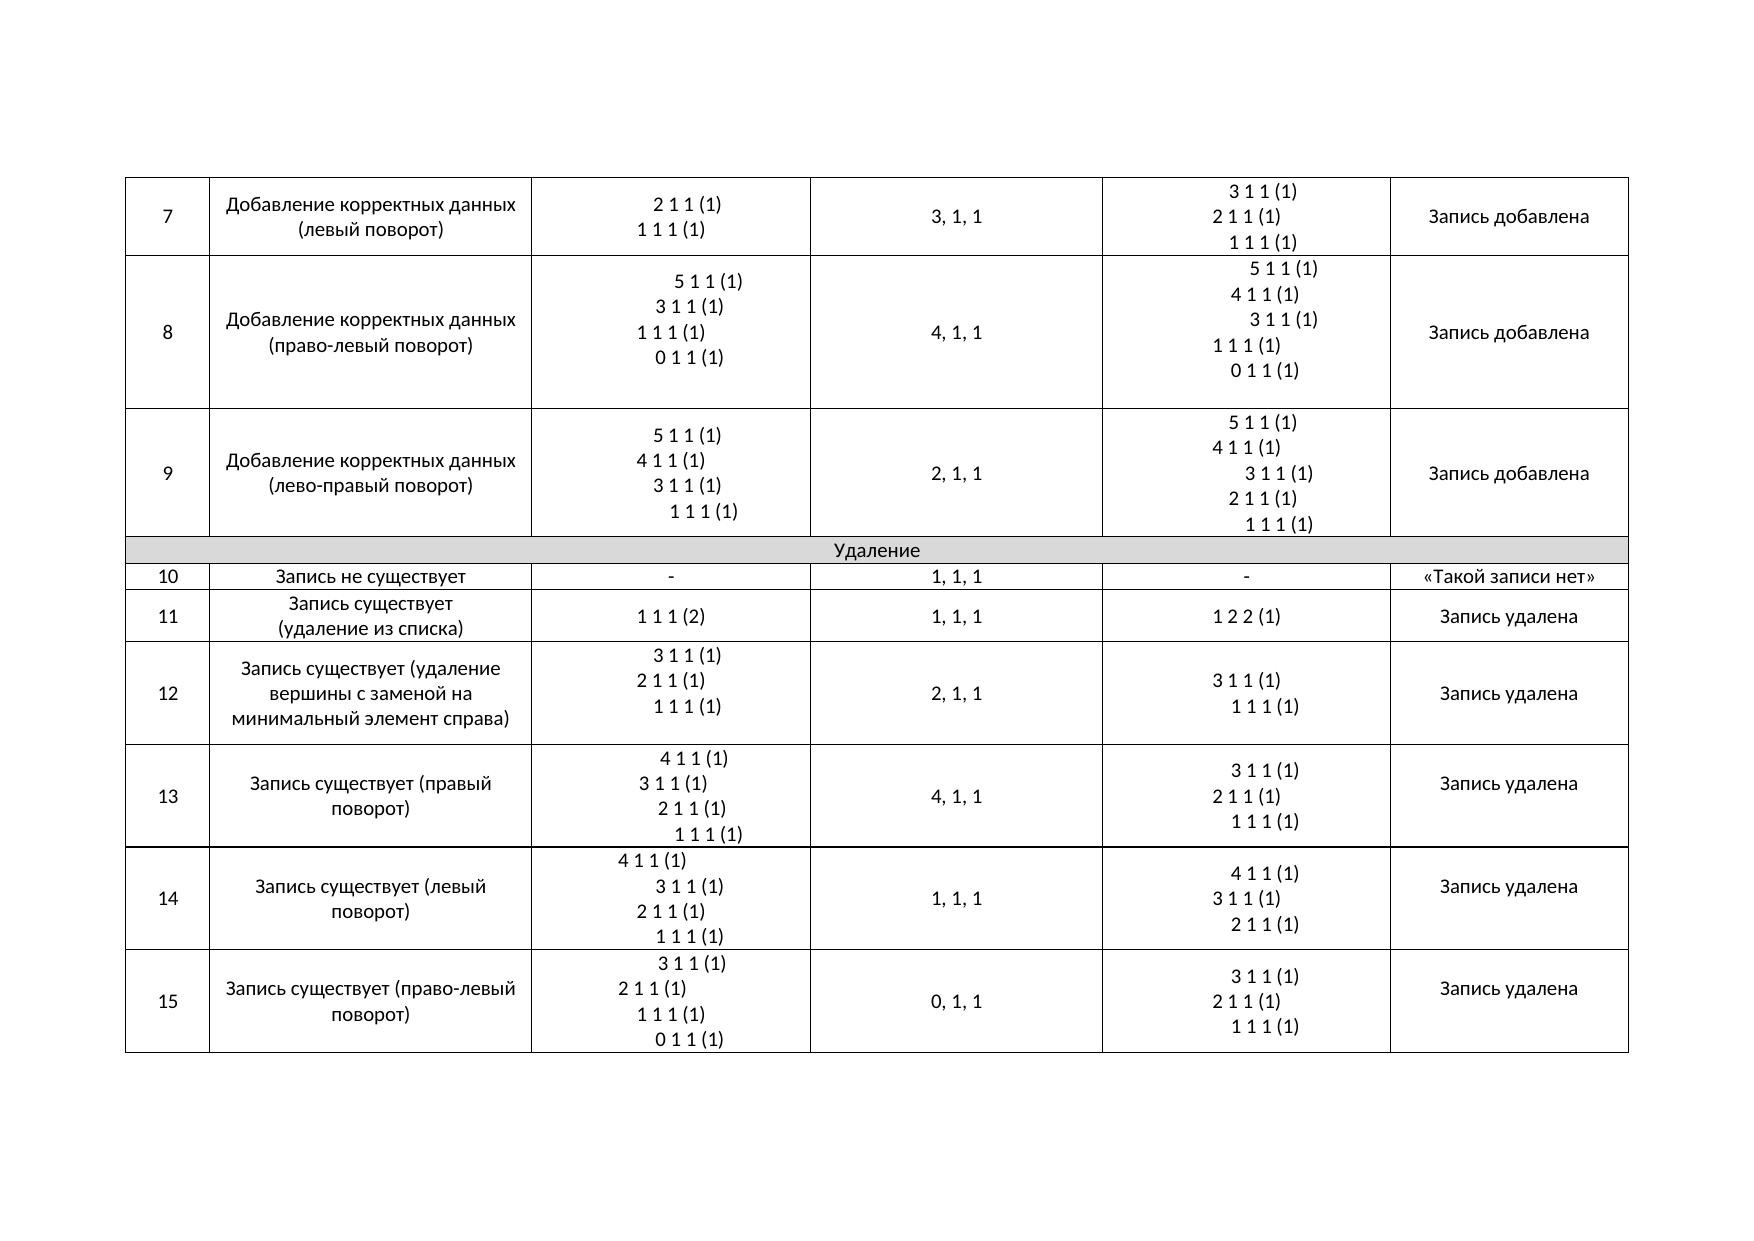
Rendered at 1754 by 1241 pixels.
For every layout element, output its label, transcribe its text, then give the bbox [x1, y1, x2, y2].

table_cell Запись существует (левый поворот) [210, 848, 531, 949]
table_cell 10 [126, 564, 209, 589]
table_cell Запись добавлена [1391, 256, 1628, 408]
table_cell 3 1 1 (1) 2 1 1 (1) 1 1 1 (1) [1103, 745, 1390, 846]
table_cell Запись удалена [1391, 848, 1628, 949]
table_cell Запись существует (удаление вершины с заменой на минимальный элемент справа) [210, 642, 531, 744]
table_cell Запись не существует [210, 564, 531, 589]
table_cell Запись добавлена [1391, 409, 1628, 536]
table_cell 5 1 1 (1) 4 1 1 (1) 3 1 1 (1) 1 1 1 (1) 0 1 1 (1) [1103, 256, 1390, 408]
table_cell 15 [126, 950, 209, 1052]
table_cell Запись удалена [1391, 950, 1628, 1052]
table_cell 7 [126, 178, 209, 254]
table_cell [1103, 178, 1390, 254]
table_cell 11 [126, 590, 209, 641]
table_cell 4, 1, 1 [811, 256, 1102, 408]
table_cell 4 1 1 (1) 3 1 1 (1) 2 1 1 (1) [1103, 848, 1390, 949]
table_cell 1, 1, 1 [811, 564, 1102, 589]
table_cell 4 1 1 (1) 3 1 1 (1) 2 1 1 (1) 1 1 1 (1) [532, 745, 810, 846]
table_cell 13 [126, 745, 209, 846]
table_cell 4 1 1 (1) 3 1 1 (1) 2 1 1 (1) 1 1 1 (1) [532, 848, 810, 949]
table_cell Запись удалена [1391, 745, 1628, 846]
table_cell 2 1 1 (1) 1 1 1 (1) [532, 178, 810, 254]
table_cell 2, 1, 1 [811, 409, 1102, 536]
table_cell - [532, 564, 810, 589]
table_cell «Такой записи нет» [1391, 564, 1628, 589]
table_cell 12 [126, 642, 209, 744]
table_cell 5 1 1 (1) 3 1 1 (1) 1 1 1 (1) 0 1 1 (1) [532, 256, 810, 408]
table_cell 3 1 1 (1) 2 1 1 (1) 1 1 1 (1) [532, 642, 810, 744]
table_cell Запись удалена [1391, 590, 1628, 641]
table_cell - [1103, 564, 1390, 589]
table_cell 4, 1, 1 [811, 745, 1102, 846]
table_cell Добавление корректных данных (право-левый поворот) [210, 256, 531, 408]
table_cell Запись существует (удаление из списка) [210, 590, 531, 641]
table_cell 8 [126, 256, 209, 408]
table_cell 5 1 1 (1) 4 1 1 (1) 3 1 1 (1) 2 1 1 (1) 1 1 1 (1) [1103, 409, 1390, 536]
table_cell 3, 1, 1 [811, 178, 1102, 254]
table_cell 0, 1, 1 [811, 950, 1102, 1052]
table_cell Добавление корректных данных (лево-правый поворот) [210, 409, 531, 536]
table_cell 1 2 2 (1) [1103, 590, 1390, 641]
table_cell Запись существует (правый поворот) [210, 745, 531, 846]
table_cell 3 1 1 (1) 2 1 1 (1) 1 1 1 (1) 0 1 1 (1) [532, 950, 810, 1052]
table_cell Запись добавлена [1391, 178, 1628, 254]
table_cell 5 1 1 (1) 4 1 1 (1) 3 1 1 (1) 1 1 1 (1) [532, 409, 810, 536]
table_cell 1, 1, 1 [811, 848, 1102, 949]
table_cell 14 [126, 848, 209, 949]
table_cell 3 1 1 (1) 1 1 1 (1) [1103, 642, 1390, 744]
table_cell Запись удалена [1391, 642, 1628, 744]
table_cell Запись существует (право-левый поворот) [210, 950, 531, 1052]
table_cell 9 [126, 409, 209, 536]
table_cell 1, 1, 1 [811, 590, 1102, 641]
table_cell Удаление [126, 537, 1628, 563]
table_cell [1103, 950, 1390, 1052]
table_cell 2, 1, 1 [811, 642, 1102, 744]
table_cell 1 1 1 (2) [532, 590, 810, 641]
table_cell Добавление корректных данных (левый поворот) [210, 178, 531, 254]
